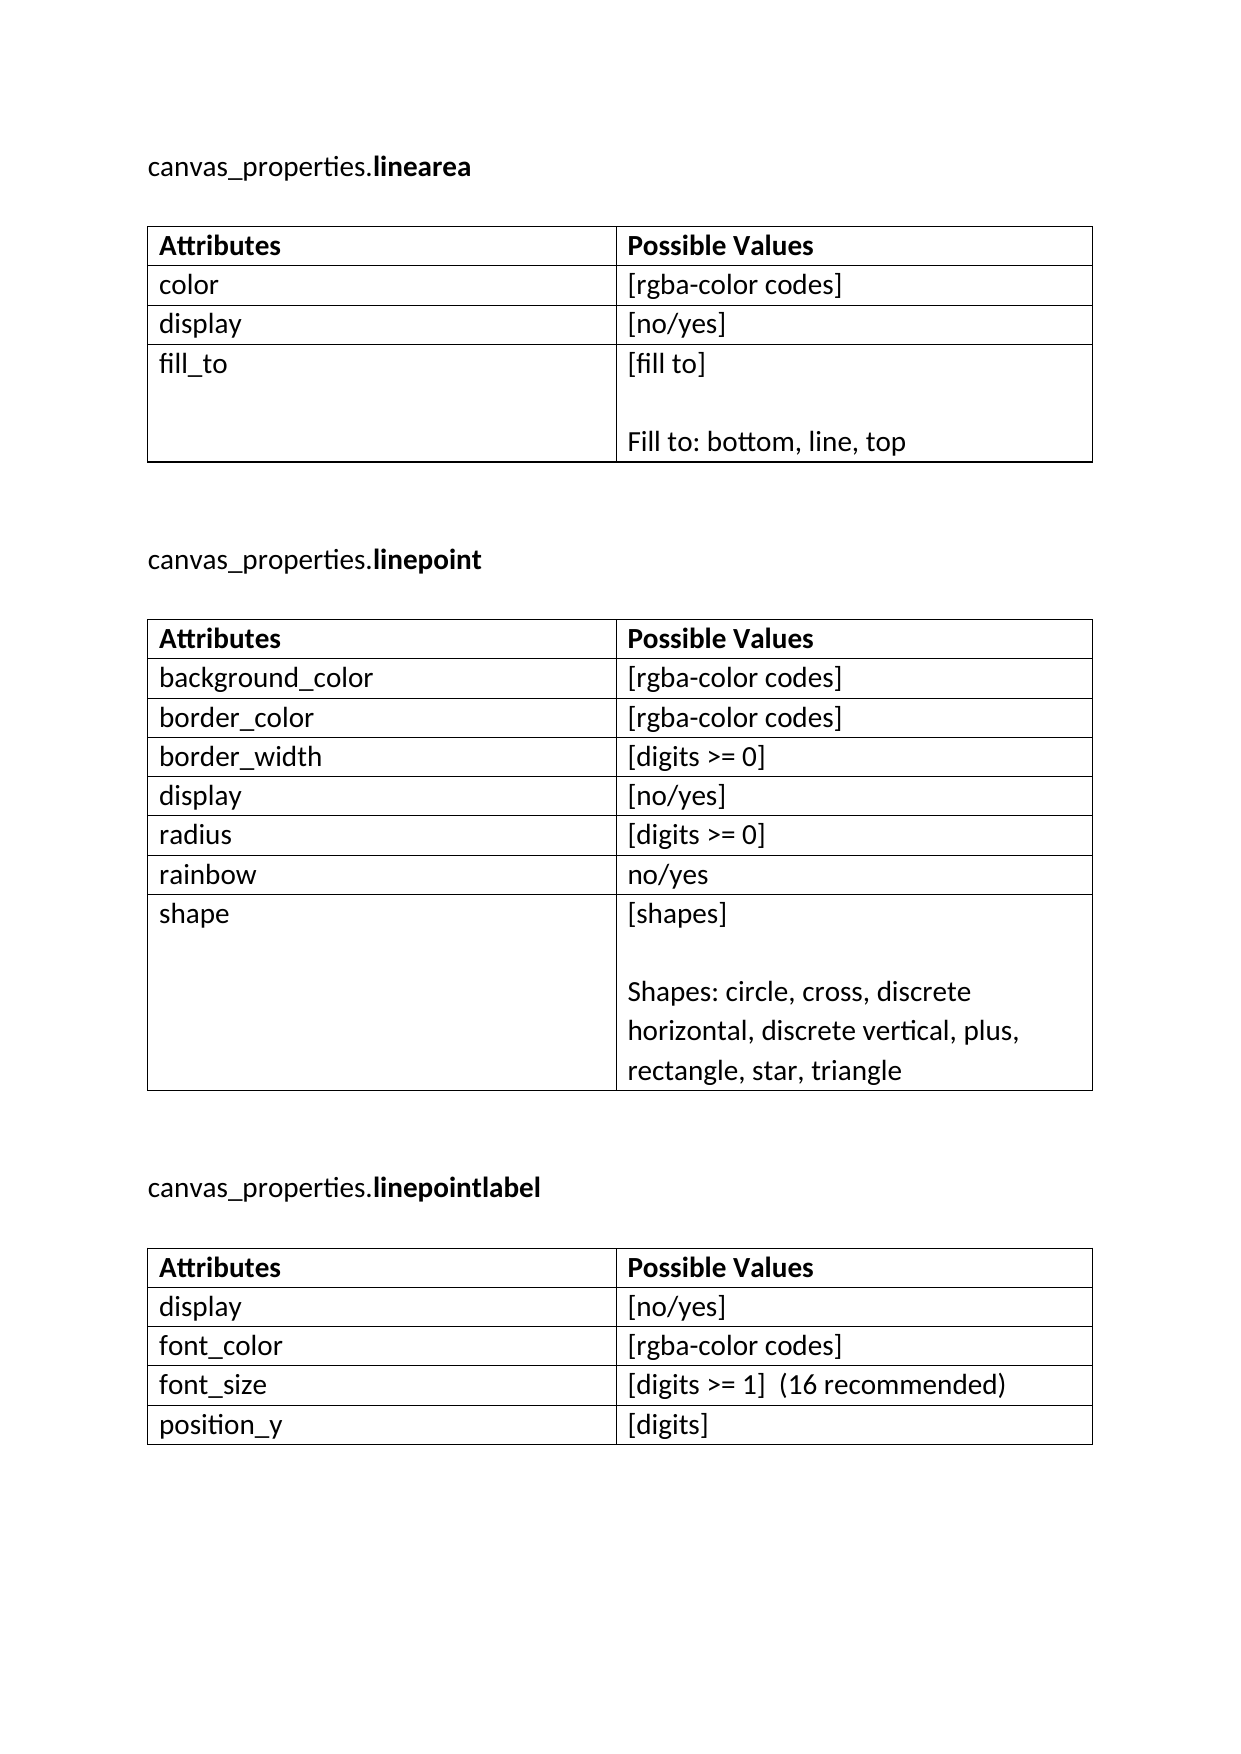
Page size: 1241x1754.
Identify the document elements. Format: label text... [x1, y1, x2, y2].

table_cell font_color [148, 1327, 616, 1365]
table_cell [digits >= 0] [617, 738, 1092, 776]
table_cell position_y [148, 1406, 616, 1444]
table_cell [rgba-color codes] [617, 659, 1092, 698]
table_cell display [148, 306, 616, 344]
table_cell [shapes] Shapes: circle, cross, discrete horizontal, discrete vertical, plus, rectangle, star, triangle [617, 895, 1092, 1090]
table_cell border_width [148, 738, 616, 776]
table_cell [digits] [617, 1406, 1092, 1444]
text canvas_properties.linepointlabel [148, 1169, 1093, 1205]
table_cell display [148, 777, 616, 815]
table_cell color [148, 266, 616, 304]
table_cell rainbow [148, 856, 616, 894]
table_cell fill_to [148, 345, 616, 461]
table_cell [rgba-color codes] [617, 1327, 1092, 1365]
text canvas_properties.linepoint [148, 541, 1093, 576]
table_header Possible Values [617, 620, 1092, 658]
table_header Attributes [148, 620, 616, 658]
table_cell shape [148, 895, 616, 1090]
table_cell [digits >= 1] (16 recommended) [617, 1366, 1092, 1405]
table_cell no/yes [617, 856, 1092, 894]
table_cell [rgba-color codes] [617, 699, 1092, 737]
table_cell [no/yes] [617, 777, 1092, 815]
table_header Possible Values [617, 227, 1092, 265]
table_header Attributes [148, 227, 616, 265]
table_cell [no/yes] [617, 1288, 1092, 1326]
table_cell background_color [148, 659, 616, 698]
table_cell radius [148, 816, 616, 855]
table_header Attributes [148, 1249, 616, 1287]
table_cell border_color [148, 699, 616, 737]
table_cell display [148, 1288, 616, 1326]
table_cell [no/yes] [617, 306, 1092, 344]
table_cell [digits >= 0] [617, 816, 1092, 855]
table_cell [fill to] Fill to: bottom, line, top [617, 345, 1092, 461]
table_cell [rgba-color codes] [617, 266, 1092, 304]
text canvas_properties.linearea [148, 148, 1093, 183]
table_cell font_size [148, 1366, 616, 1405]
table_header Possible Values [617, 1249, 1092, 1287]
